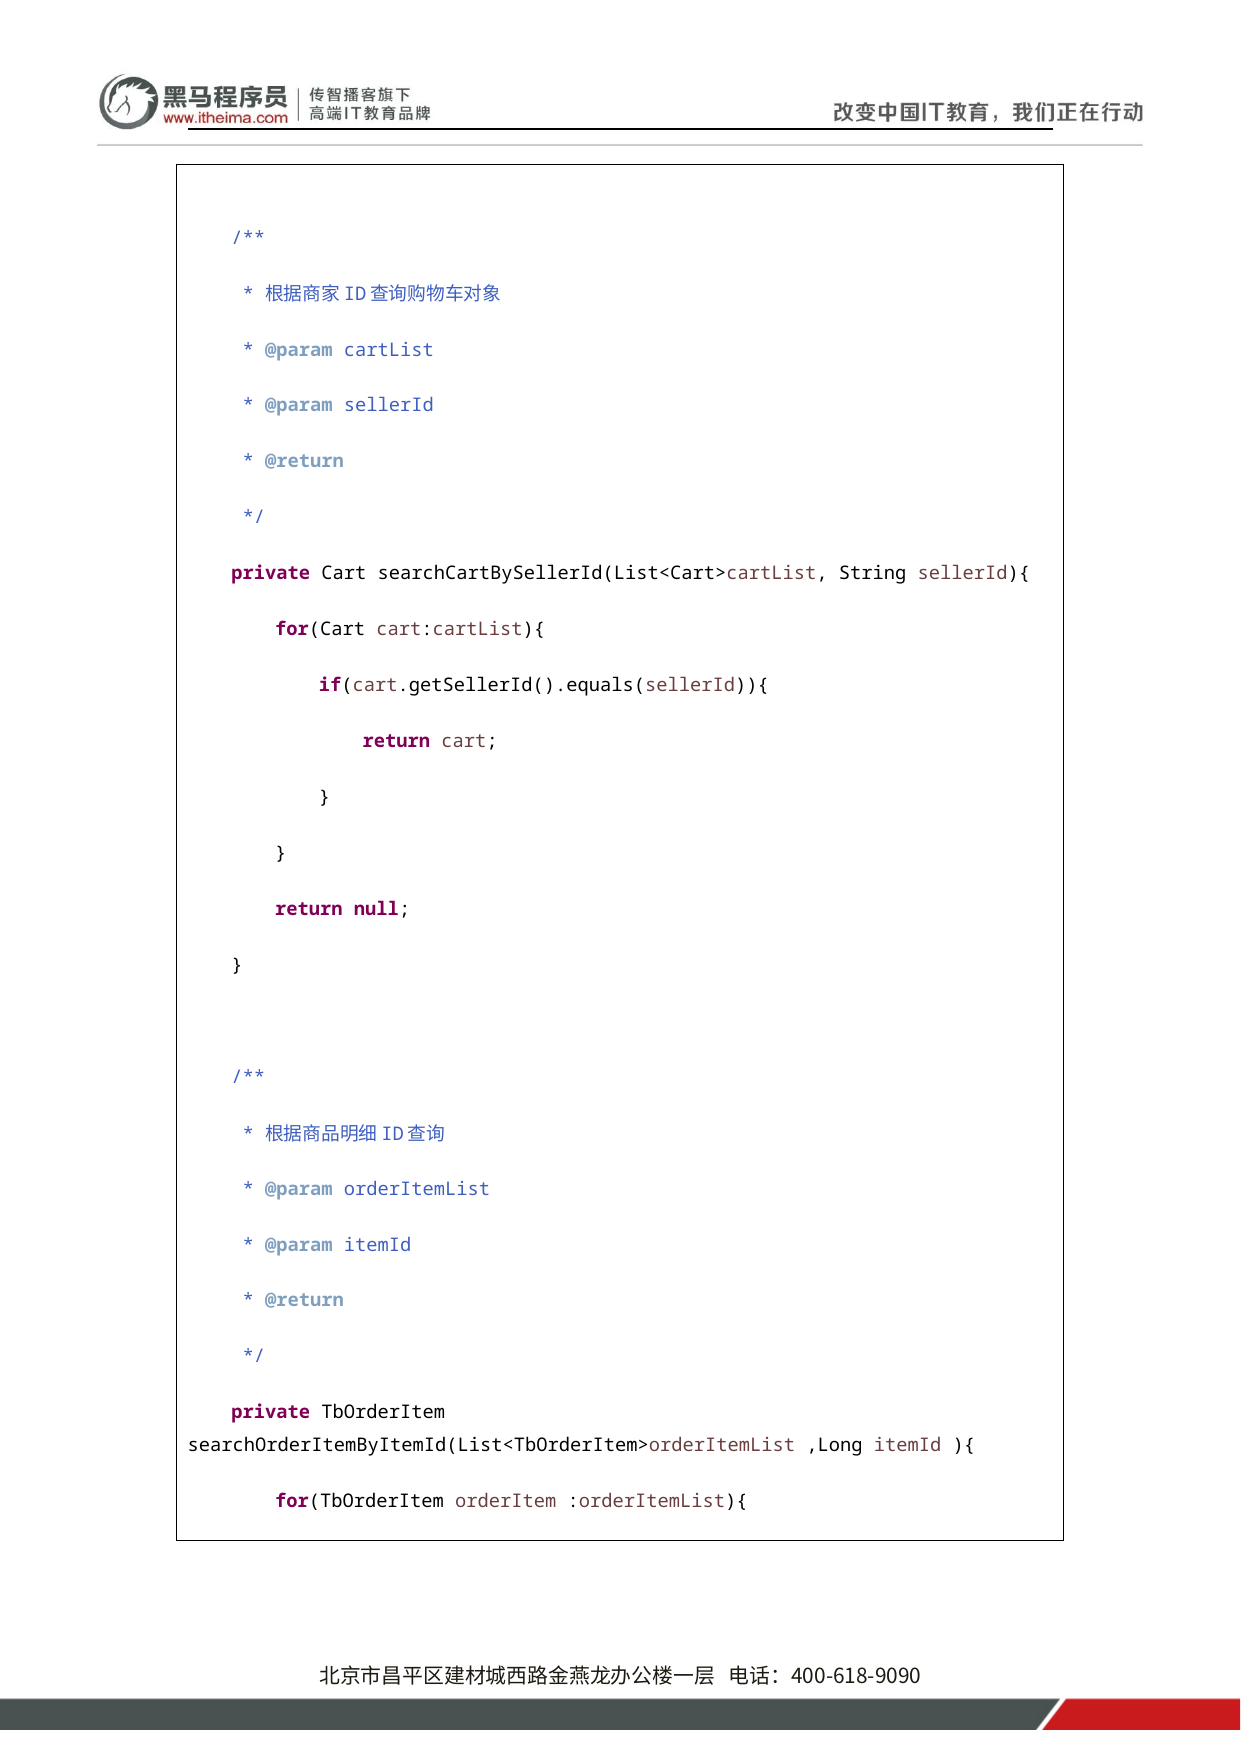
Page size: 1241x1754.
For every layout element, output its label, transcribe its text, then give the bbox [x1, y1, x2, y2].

picture [0, 3, 1241, 153]
picture [0, 1639, 1241, 1730]
